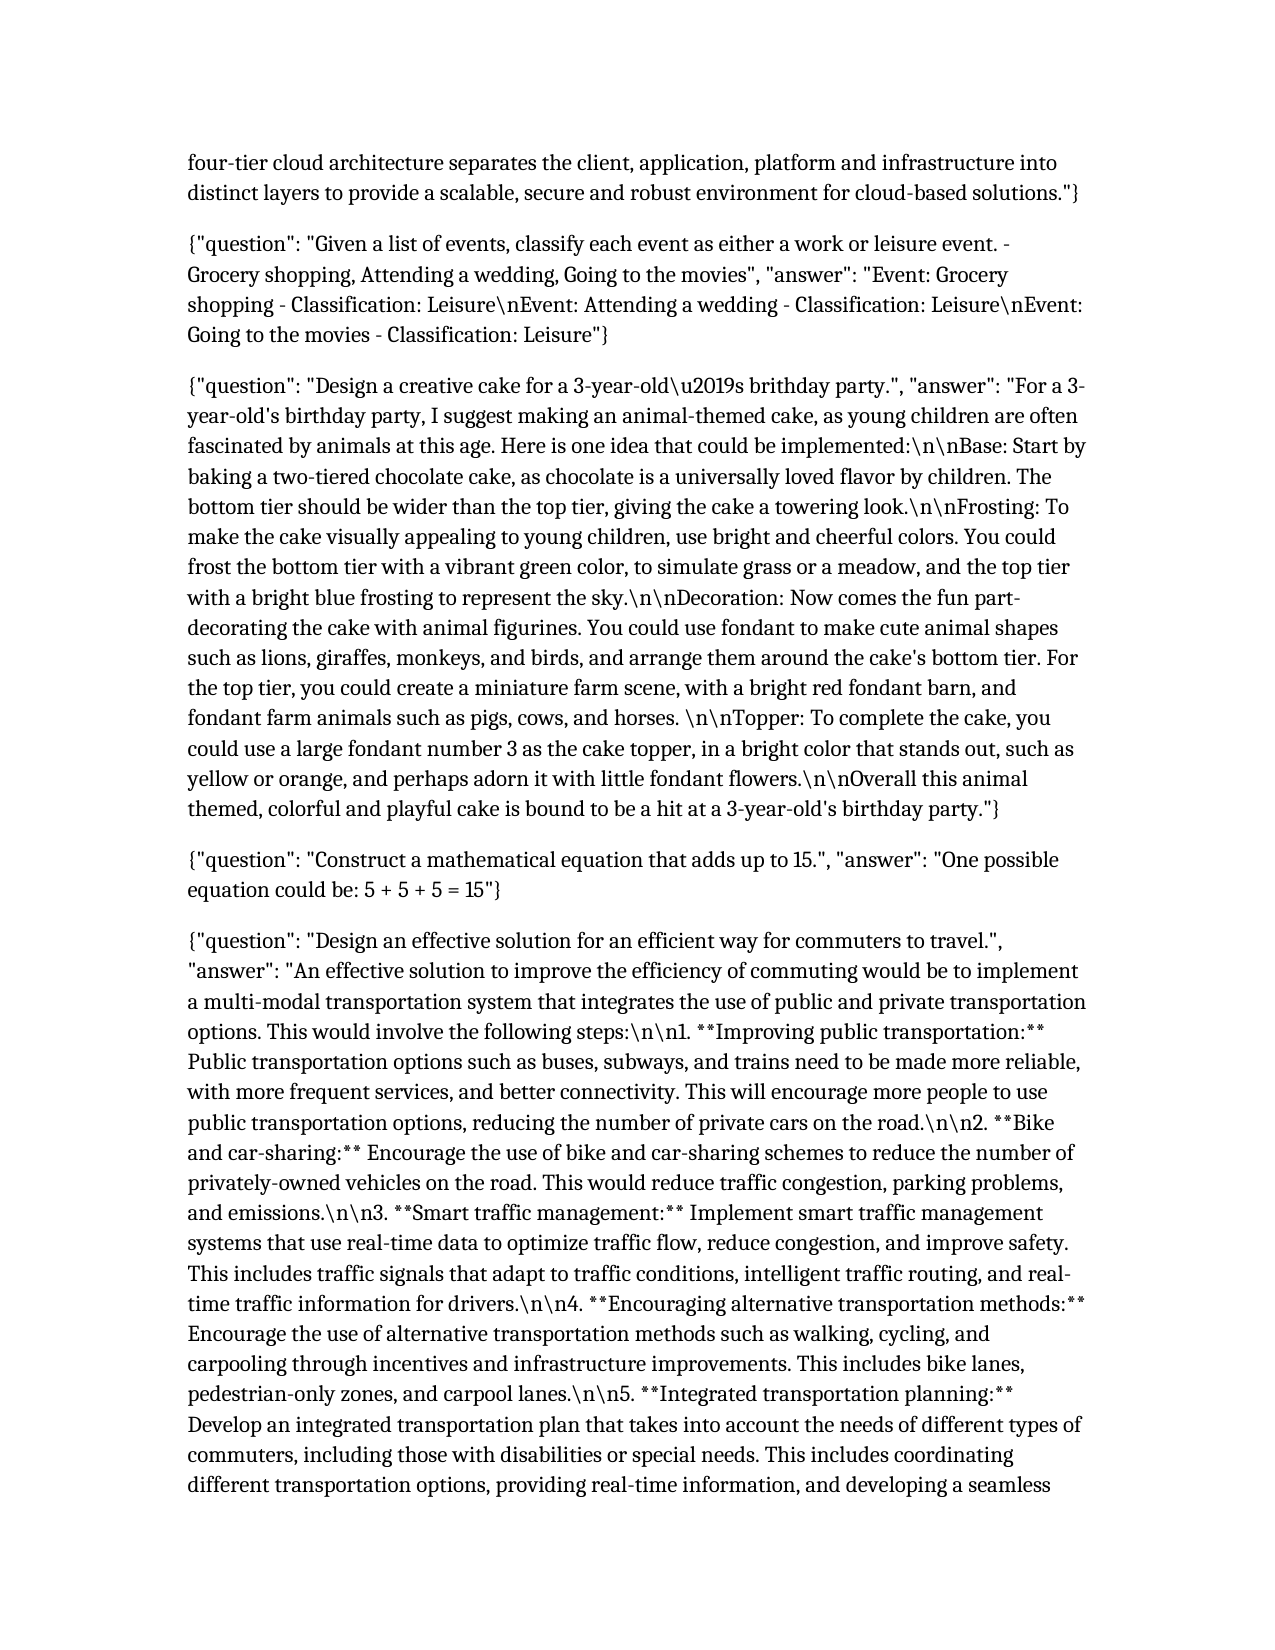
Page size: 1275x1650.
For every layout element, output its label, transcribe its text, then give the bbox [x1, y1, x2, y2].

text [187, 928, 1087, 1498]
text {"question": "Design a creative cake for a 3-year-old\u2019s brithday party.", "answer": "For a 3-year-old's birthday party, I suggest making an animal-themed cake, as young children are often fascinated by animals at this age. Here is one idea that could be implemented:\n\nBase: Start by baking a two-tiered chocolate cake, as chocolate is a universally loved flavor by children. The bottom tier should be wider than the top tier, giving the cake a towering look.\n\nFrosting: To make the cake visually appealing to young children, use bright and cheerful colors. You could frost the bottom tier with a vibrant green color, to simulate grass or a meadow, and the top tier with a bright blue frosting to represent the sky.\n\nDecoration: Now comes the fun part- decorating the cake with animal figurines. You could use fondant to make cute animal shapes such as lions, giraffes, monkeys, and birds, and arrange them around the cake's bottom tier. For the top tier, you could create a miniature farm scene, with a bright red fondant barn, and fondant farm animals such as pigs, cows, and horses. \n\nTopper: To complete the cake, you could use a large fondant number 3 as the cake topper, in a bright color that stands out, such as yellow or orange, and perhaps adorn it with little fondant flowers.\n\nOverall this animal themed, colorful and playful cake is bound to be a hit at a 3-year-old's birthday party."} [187, 373, 1087, 822]
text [187, 150, 1087, 207]
text {"question": "Construct a mathematical equation that adds up to 15.", "answer": "One possible equation could be: 5 + 5 + 5 = 15"} [187, 847, 1087, 903]
text {"question": "Given a list of events, classify each event as either a work or leisure event. - Grocery shopping, Attending a wedding, Going to the movies", "answer": "Event: Grocery shopping - Classification: Leisure\nEvent: Attending a wedding - Classification: Leisure\nEvent: Going to the movies - Classification: Leisure"} [187, 231, 1087, 348]
